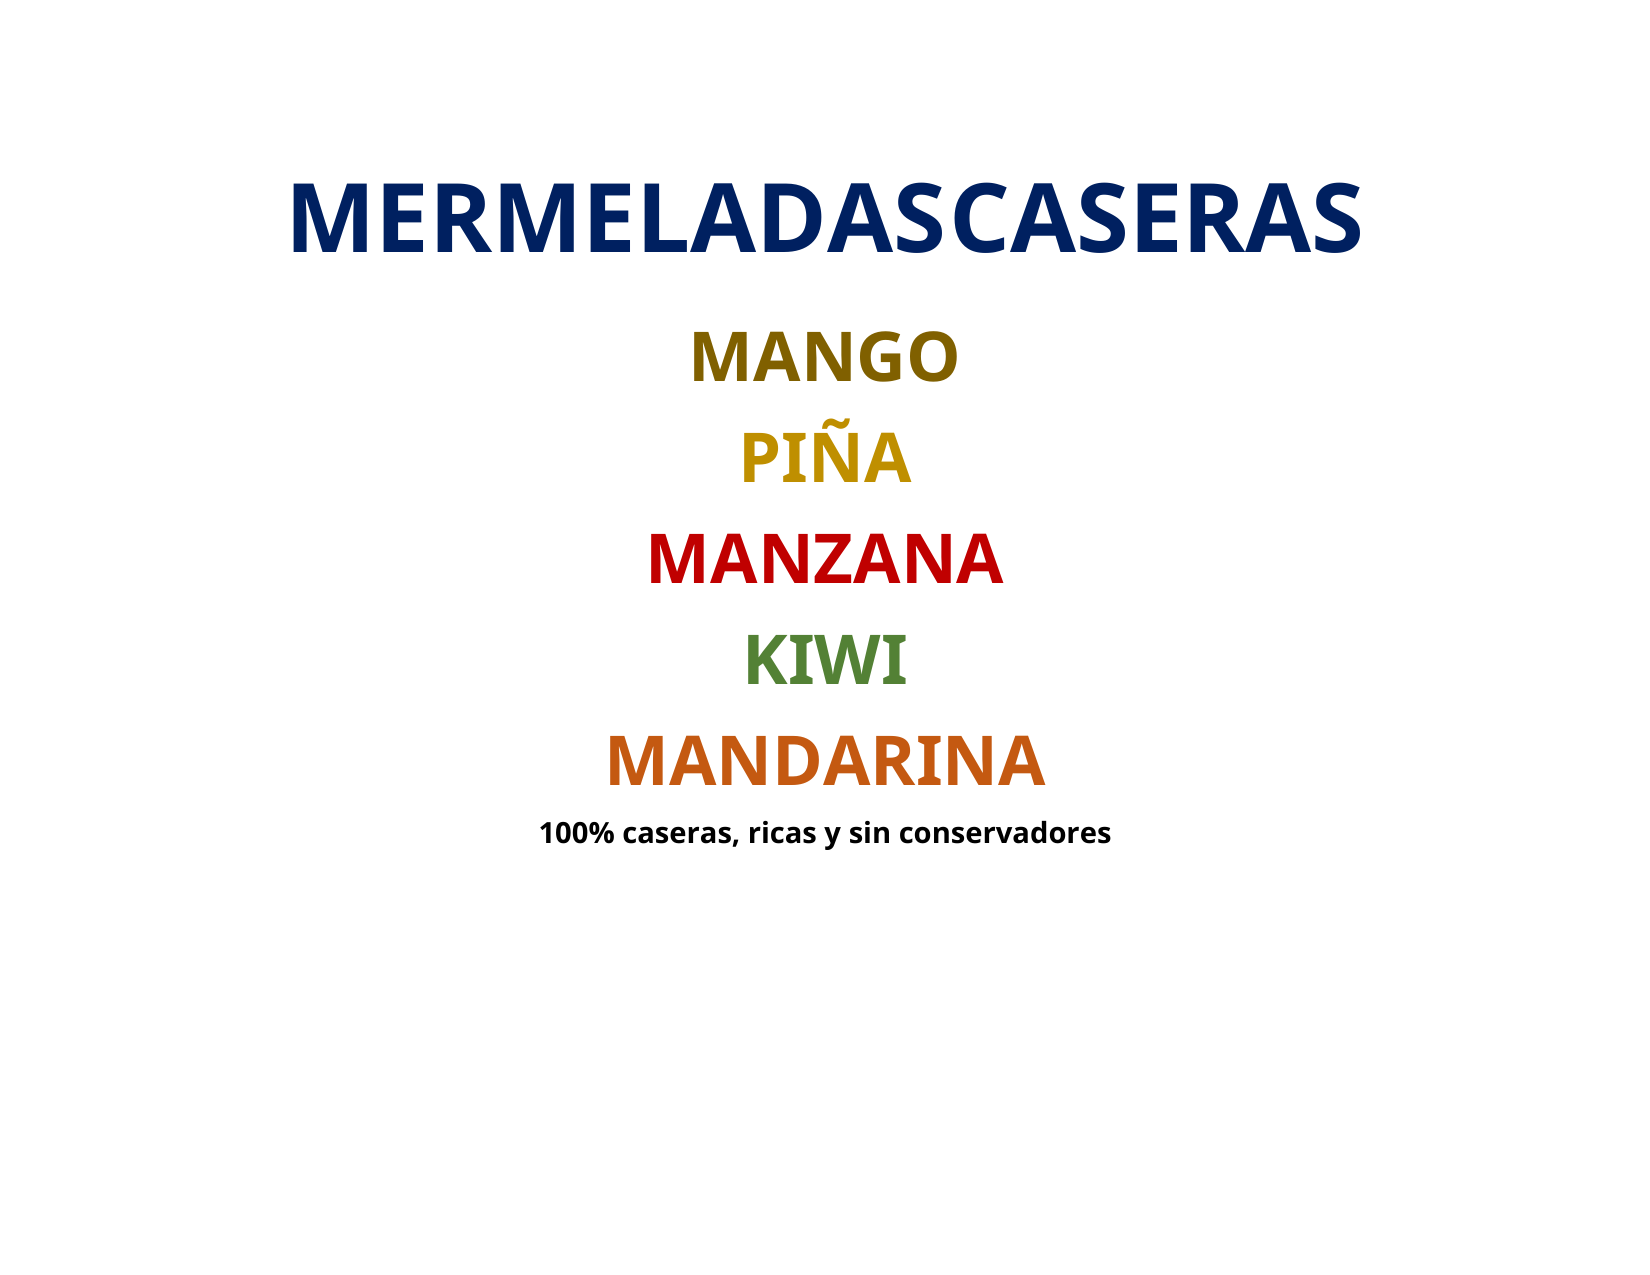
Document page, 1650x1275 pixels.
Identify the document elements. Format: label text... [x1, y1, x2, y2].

text MANGO [112, 308, 1537, 401]
text 100% caseras, ricas y sin conservadores [112, 813, 1537, 852]
text PIÑA [112, 409, 1537, 502]
text KIWI [112, 611, 1537, 704]
text MANDARINA [112, 712, 1537, 805]
text MANZANA [112, 510, 1537, 603]
text MERMELADAS CASERAS [112, 150, 1537, 281]
